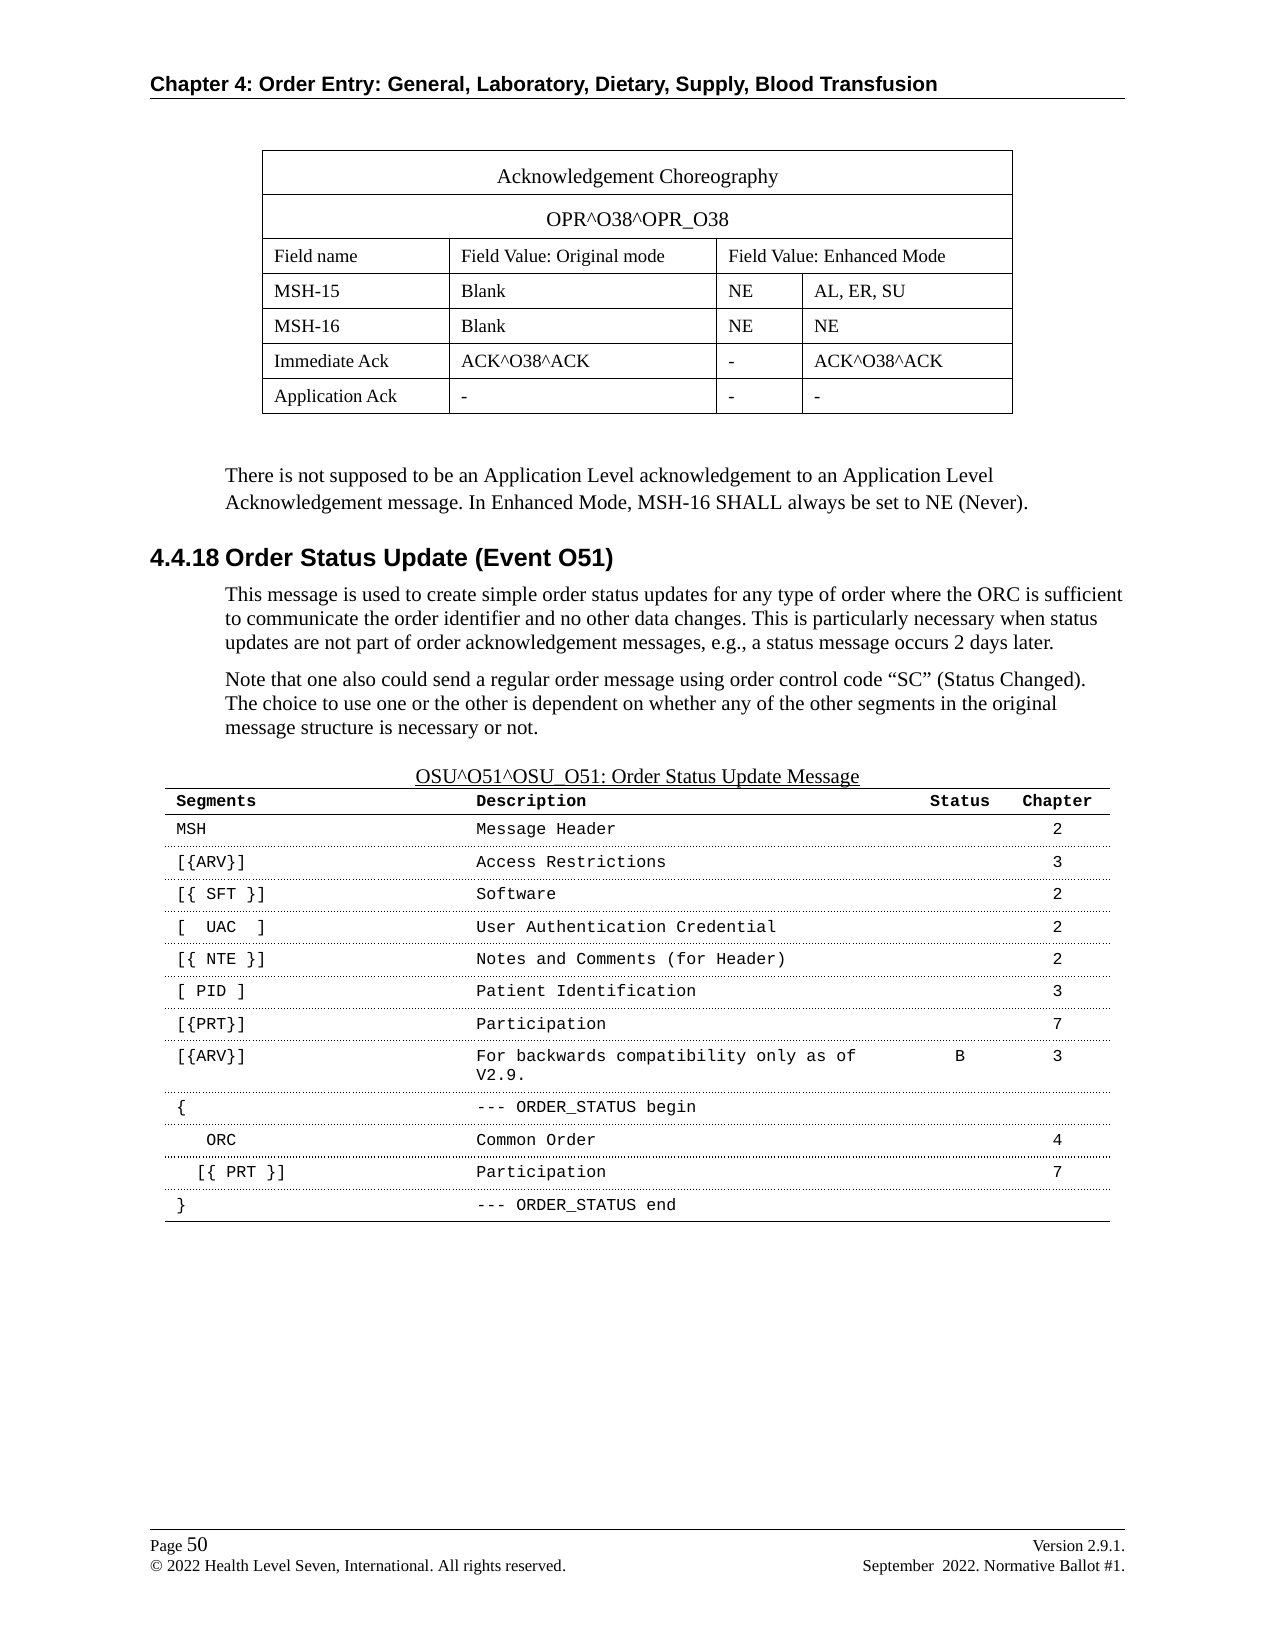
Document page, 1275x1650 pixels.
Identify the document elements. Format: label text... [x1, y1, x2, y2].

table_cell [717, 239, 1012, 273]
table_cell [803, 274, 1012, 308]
subtitle Order Status Update (Event O51) [150, 543, 1125, 572]
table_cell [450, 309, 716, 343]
text Note that one also could send a regular order message using order control code “SC” (Status Changed). The choice to use one or the other is dependent on whether any of the other segments in the original message structure is necessary or not. [225, 667, 1125, 739]
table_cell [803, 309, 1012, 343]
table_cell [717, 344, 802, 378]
text OSU^O51^OSU_O51: Order Status Update Message [150, 764, 1125, 788]
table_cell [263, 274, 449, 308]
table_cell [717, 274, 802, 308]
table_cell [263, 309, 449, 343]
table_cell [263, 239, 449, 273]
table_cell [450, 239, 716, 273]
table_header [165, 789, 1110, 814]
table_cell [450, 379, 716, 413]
text This message is used to create simple order status updates for any type of order where the ORC is sufficient to communicate the order identifier and no other data changes. This is particularly necessary when status updates are not part of order acknowledgement messages, e.g., a status message occurs 2 days later. [225, 582, 1125, 654]
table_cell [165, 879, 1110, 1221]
text There is not supposed to be an Application Level acknowledgement to an Application Level Acknowledgement message. In Enhanced Mode, MSH-16 SHALL always be set to NE (Never). [225, 463, 1125, 514]
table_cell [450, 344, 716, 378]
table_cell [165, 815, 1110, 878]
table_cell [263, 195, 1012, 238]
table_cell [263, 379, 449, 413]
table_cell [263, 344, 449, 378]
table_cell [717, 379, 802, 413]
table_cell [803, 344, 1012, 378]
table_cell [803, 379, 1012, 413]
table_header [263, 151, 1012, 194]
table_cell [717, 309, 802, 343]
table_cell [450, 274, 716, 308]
